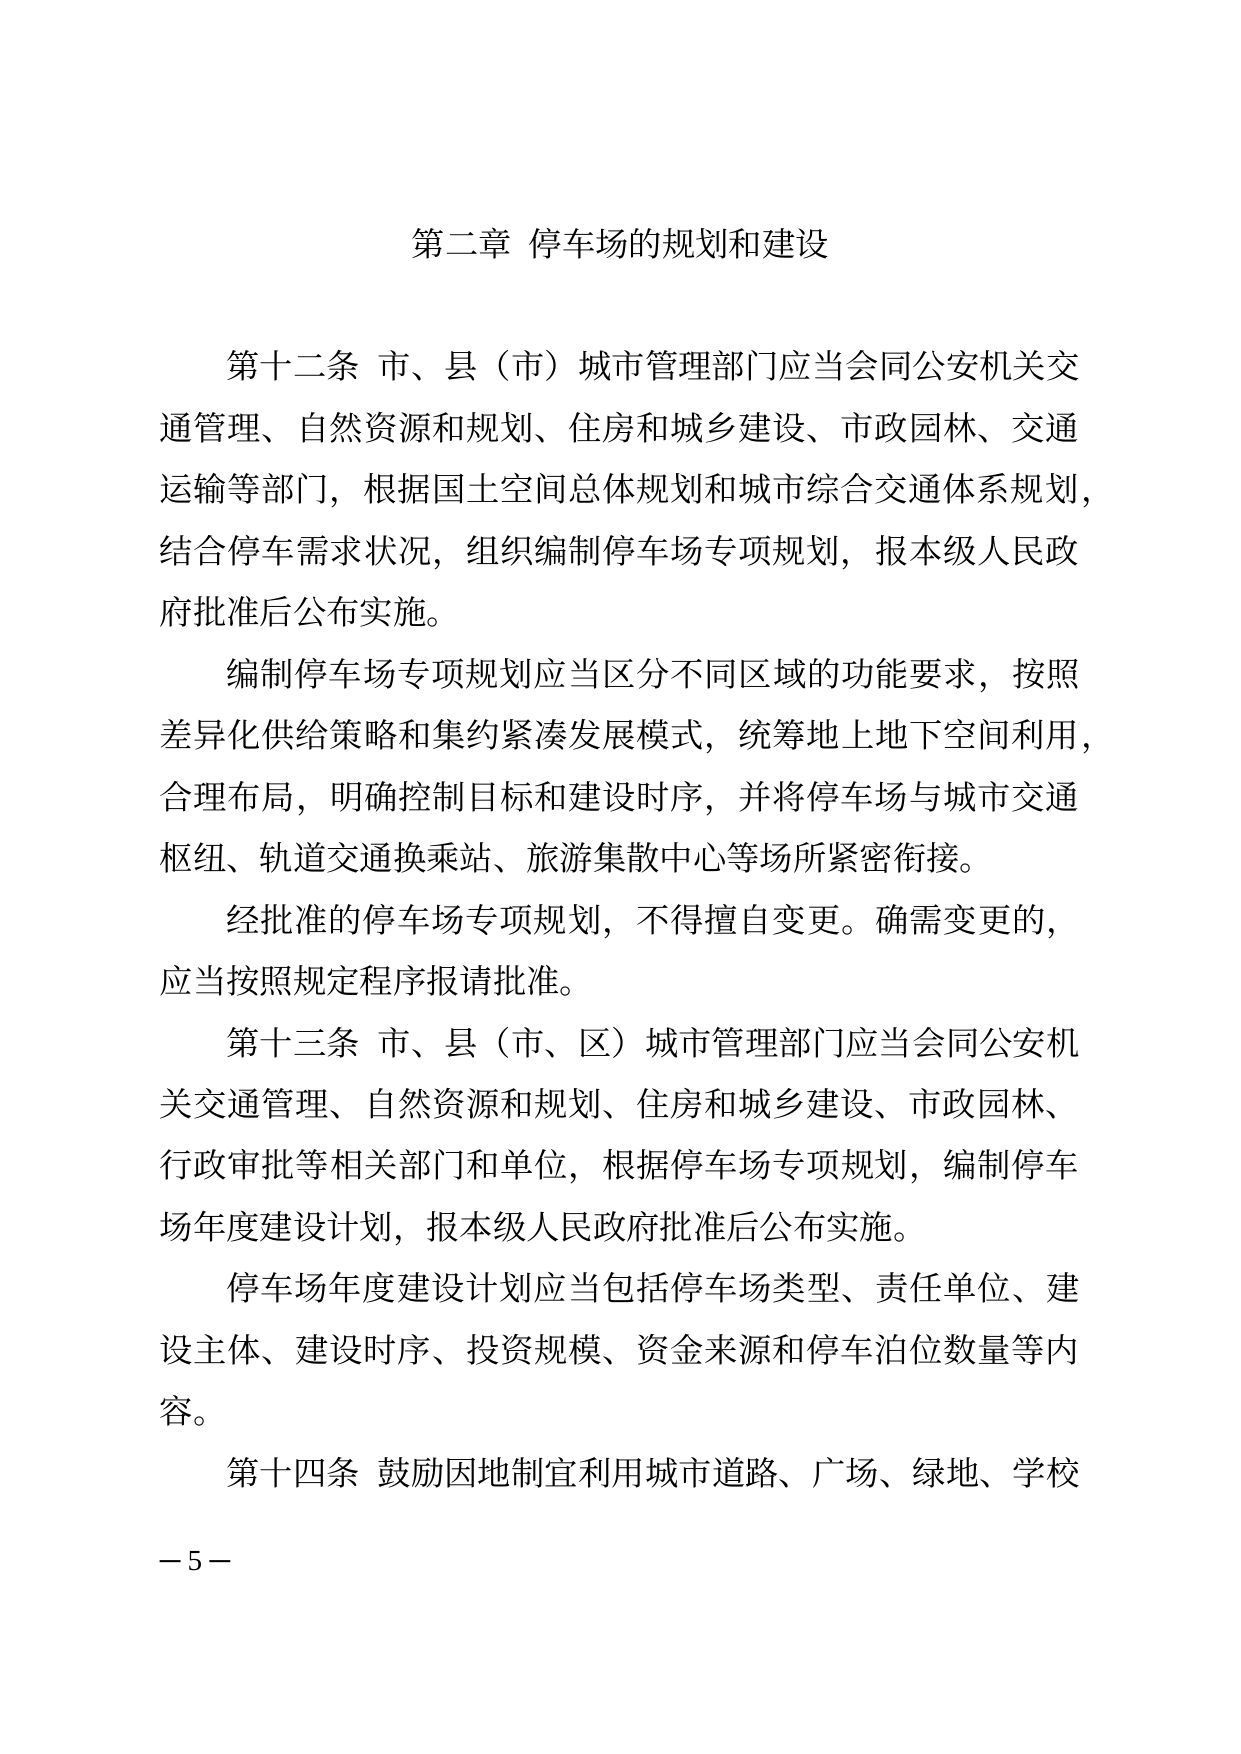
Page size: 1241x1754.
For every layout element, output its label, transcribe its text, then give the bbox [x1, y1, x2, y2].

text 第十三条 市、县（市、区）城市管理部门应当会同公安机关交通管理、自然资源和规划、住房和城乡建设、市政园林、行政审批等相关部门和单位，根据停车场专项规划，编制停车场年度建设计划，报本级人民政府批准后公布实施。 [159, 1006, 1081, 1252]
text 第二章 停车场的规划和建设 [159, 207, 1081, 268]
text 停车场年度建设计划应当包括停车场类型、责任单位、建设主体、建设时序、投资规模、资金来源和停车泊位数量等内容。 [159, 1252, 1081, 1436]
text 经批准的停车场专项规划，不得擅自变更。确需变更的，应当按照规定程序报请批准。 [159, 883, 1081, 1006]
text 第十二条 市、县（市）城市管理部门应当会同公安机关交通管理、自然资源和规划、住房和城乡建设、市政园林、交通运输等部门，根据国土空间总体规划和城市综合交通体系规划，结合停车需求状况，组织编制停车场专项规划，报本级人民政府批准后公布实施。 [159, 330, 1081, 637]
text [159, 1436, 1081, 1497]
text 编制停车场专项规划应当区分不同区域的功能要求，按照差异化供给策略和集约紧凑发展模式，统筹地上地下空间利用，合理布局，明确控制目标和建设时序，并将停车场与城市交通枢纽、轨道交通换乘站、旅游集散中心等场所紧密衔接。 [159, 637, 1081, 883]
